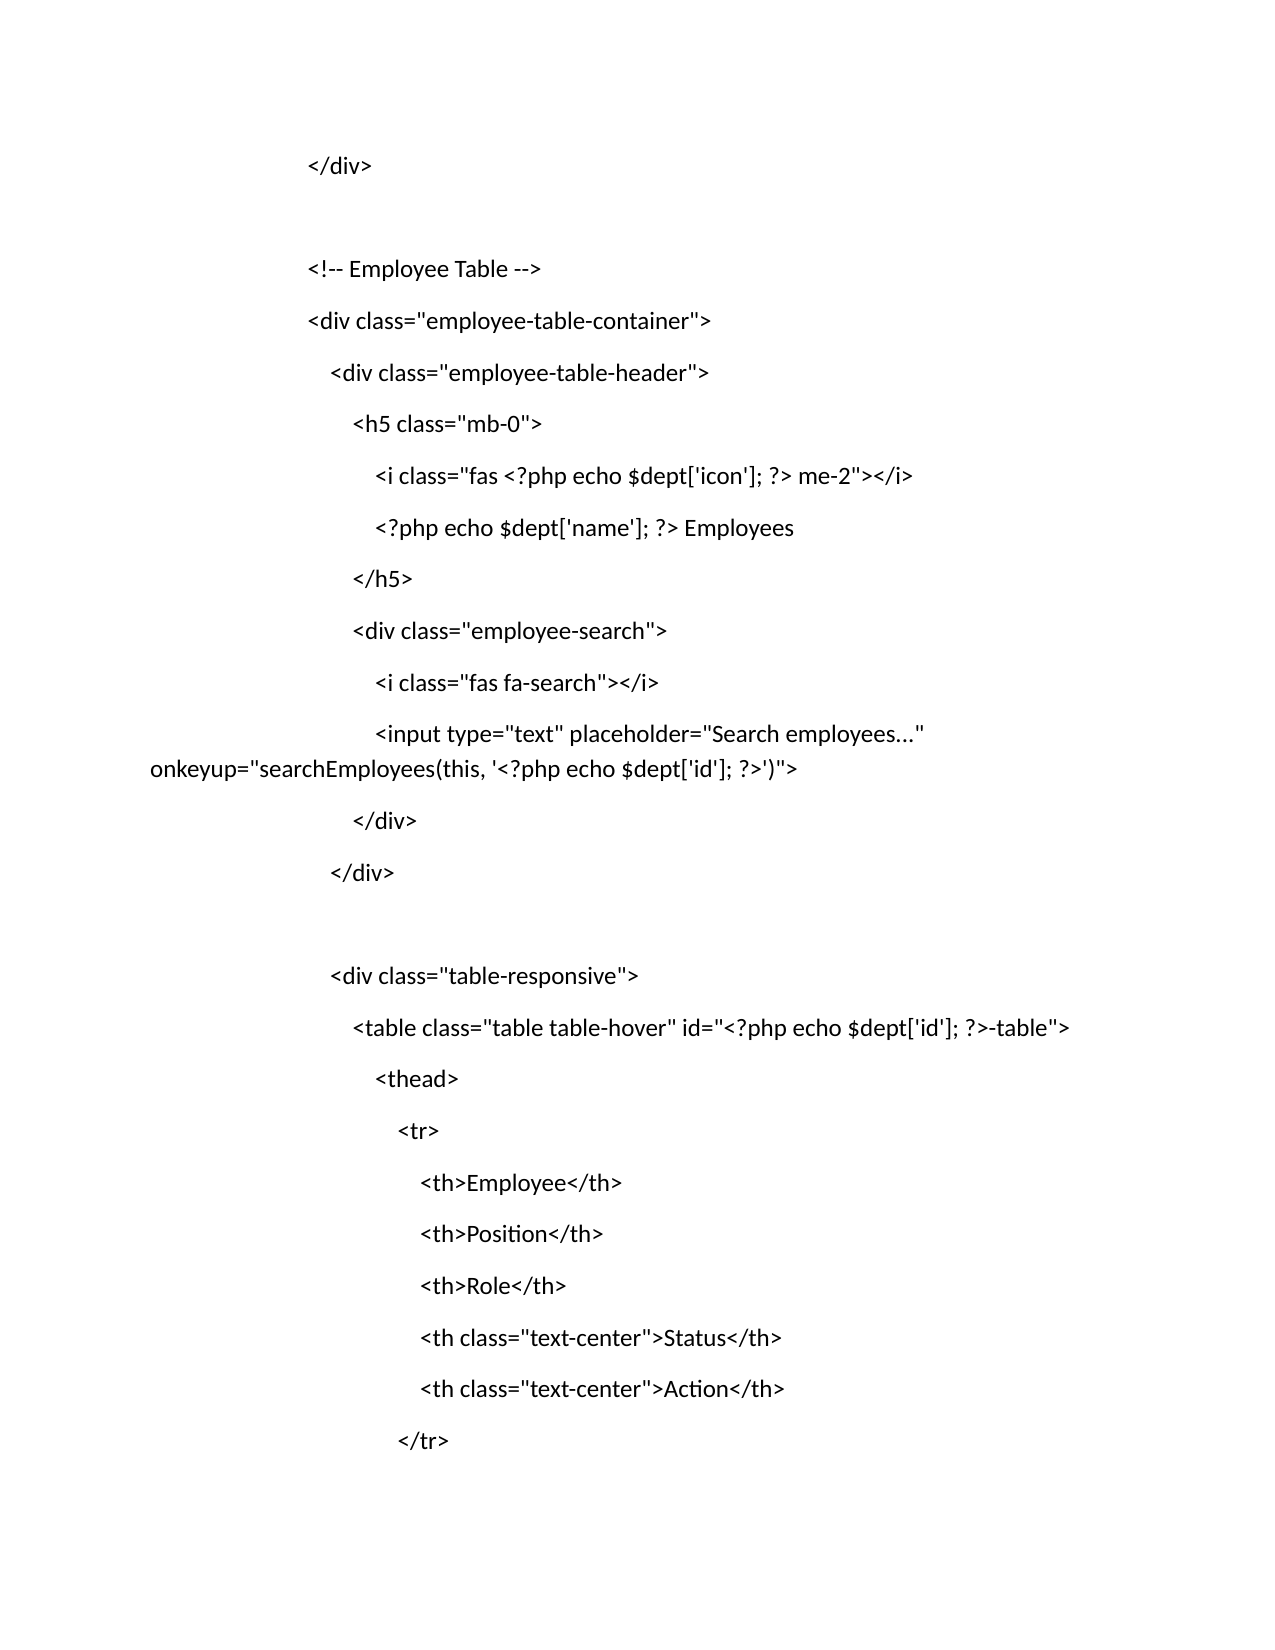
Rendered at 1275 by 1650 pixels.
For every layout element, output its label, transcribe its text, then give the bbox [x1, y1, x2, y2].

text <tr> [150, 1115, 1125, 1146]
text </div> [150, 805, 1125, 836]
text </h5> [150, 563, 1125, 594]
text <table class="table table-hover" id="<?php echo $dept['id']; ?>-table"> [150, 1012, 1125, 1042]
text </tr> [150, 1425, 1125, 1456]
text <div class="employee-table-header"> [150, 357, 1125, 387]
text <i class="fas <?php echo $dept['icon']; ?> me-2"></i> [150, 460, 1125, 491]
text <i class="fas fa-search"></i> [150, 667, 1125, 697]
text <div class="employee-search"> [150, 615, 1125, 646]
text <thead> [150, 1063, 1125, 1094]
text <th>Position</th> [150, 1218, 1125, 1249]
text <h5 class="mb-0"> [150, 408, 1125, 439]
text <?php echo $dept['name']; ?> Employees [150, 512, 1125, 542]
text <th>Role</th> [150, 1270, 1125, 1301]
text <div class="table-responsive"> [150, 960, 1125, 991]
text <!-- Employee Table --> [150, 253, 1125, 284]
text <div class="employee-table-container"> [150, 305, 1125, 336]
text </div> [150, 150, 1125, 181]
text <th>Employee</th> [150, 1167, 1125, 1197]
text <input type="text" placeholder="Search employees..." onkeyup="searchEmployees(this, '<?php echo $dept['id']; ?>')"> [150, 718, 1125, 784]
text <th class="text-center">Status</th> [150, 1322, 1125, 1352]
text <th class="text-center">Action</th> [150, 1373, 1125, 1404]
text </div> [150, 857, 1125, 887]
